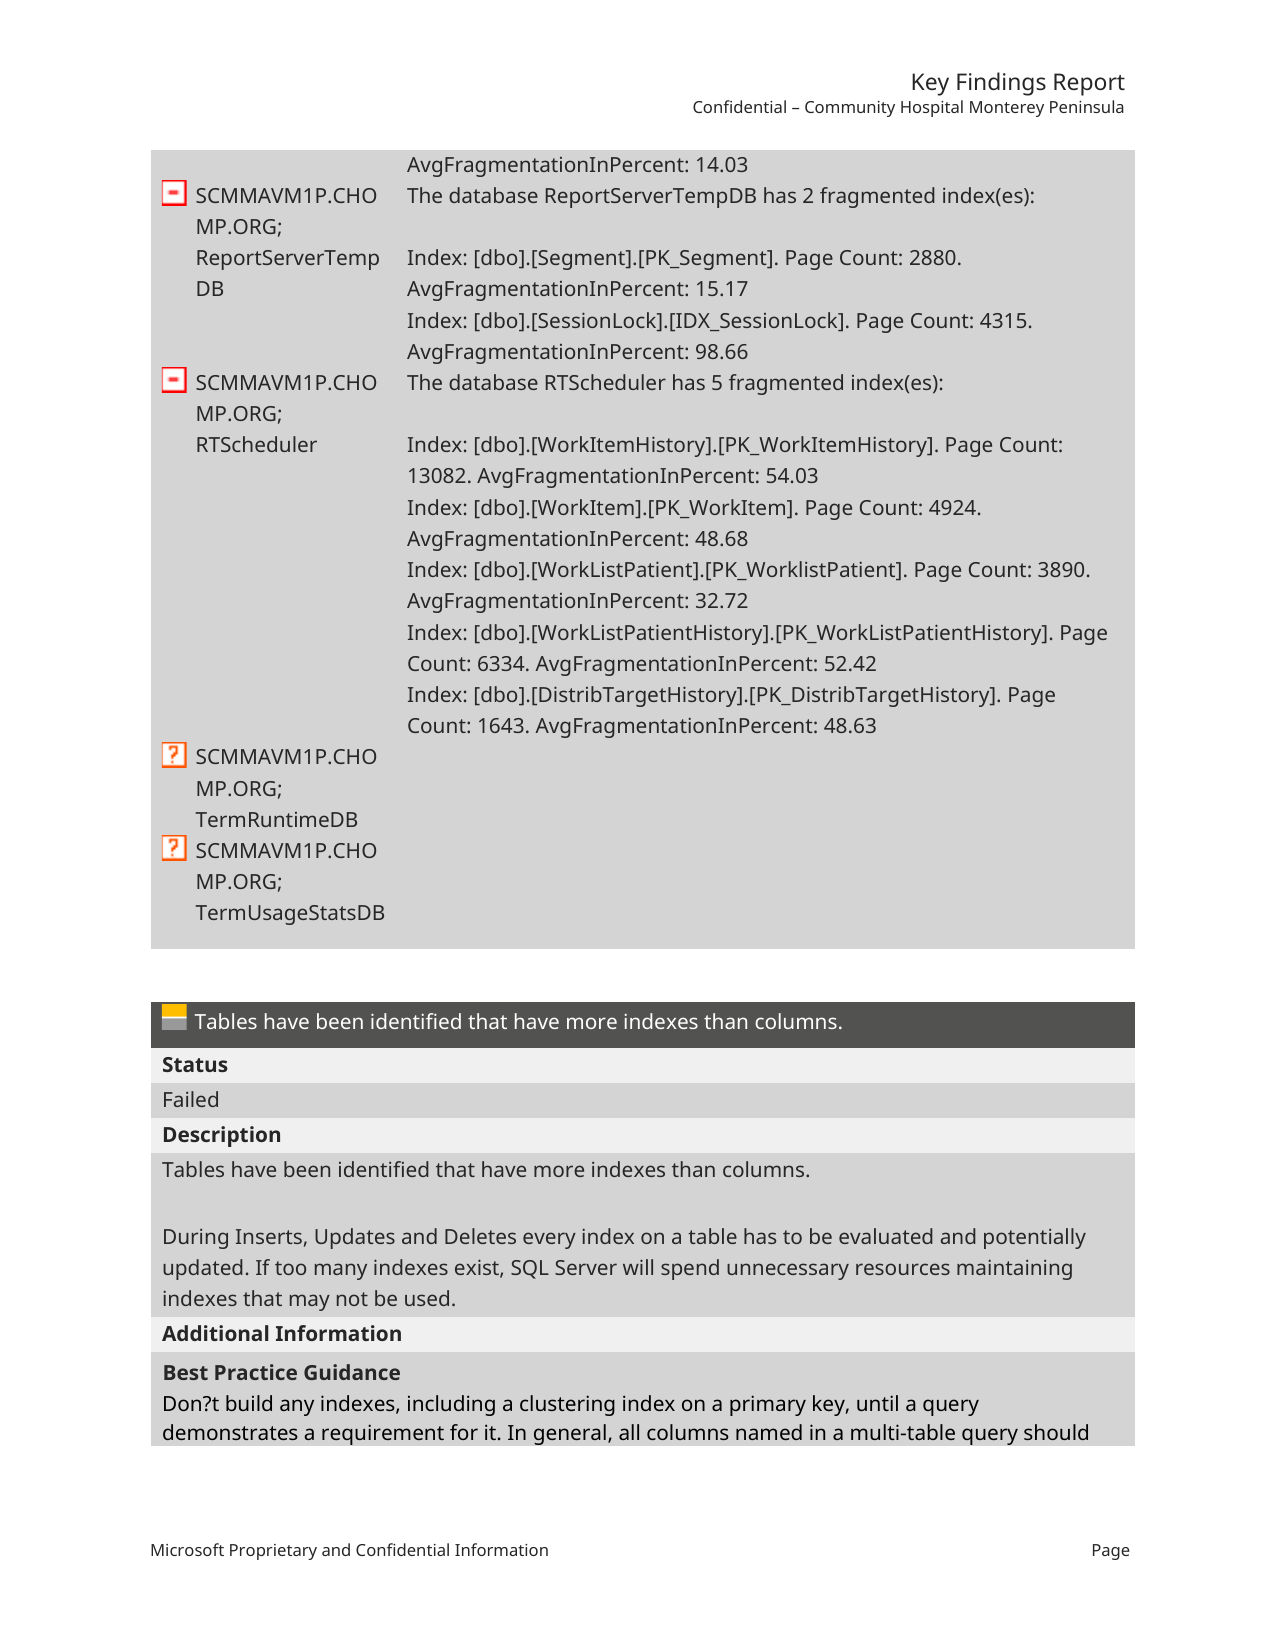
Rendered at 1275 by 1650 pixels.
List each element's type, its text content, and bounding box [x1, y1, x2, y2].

picture [161, 1004, 187, 1030]
picture [161, 835, 187, 861]
table_header Tables have been identified that have more indexes than columns. [151, 1002, 1135, 1048]
table_cell [151, 1352, 1135, 1446]
picture [161, 742, 187, 768]
table_cell Tables have been identified that have more indexes than columns. During Inserts, Updates and Deletes every index on a table has to be evaluated and potentially updated. If too many indexes exist, SQL Server will spend unnecessary resources maintaining indexes that may not be used. [151, 1153, 1135, 1317]
table_cell Description [151, 1118, 1135, 1153]
table_cell Additional Information [151, 1317, 1135, 1352]
table_cell Failed [151, 1083, 1135, 1118]
table_cell Status [151, 1048, 1135, 1083]
picture [161, 367, 187, 393]
table_cell [151, 150, 1135, 949]
picture [161, 180, 187, 206]
